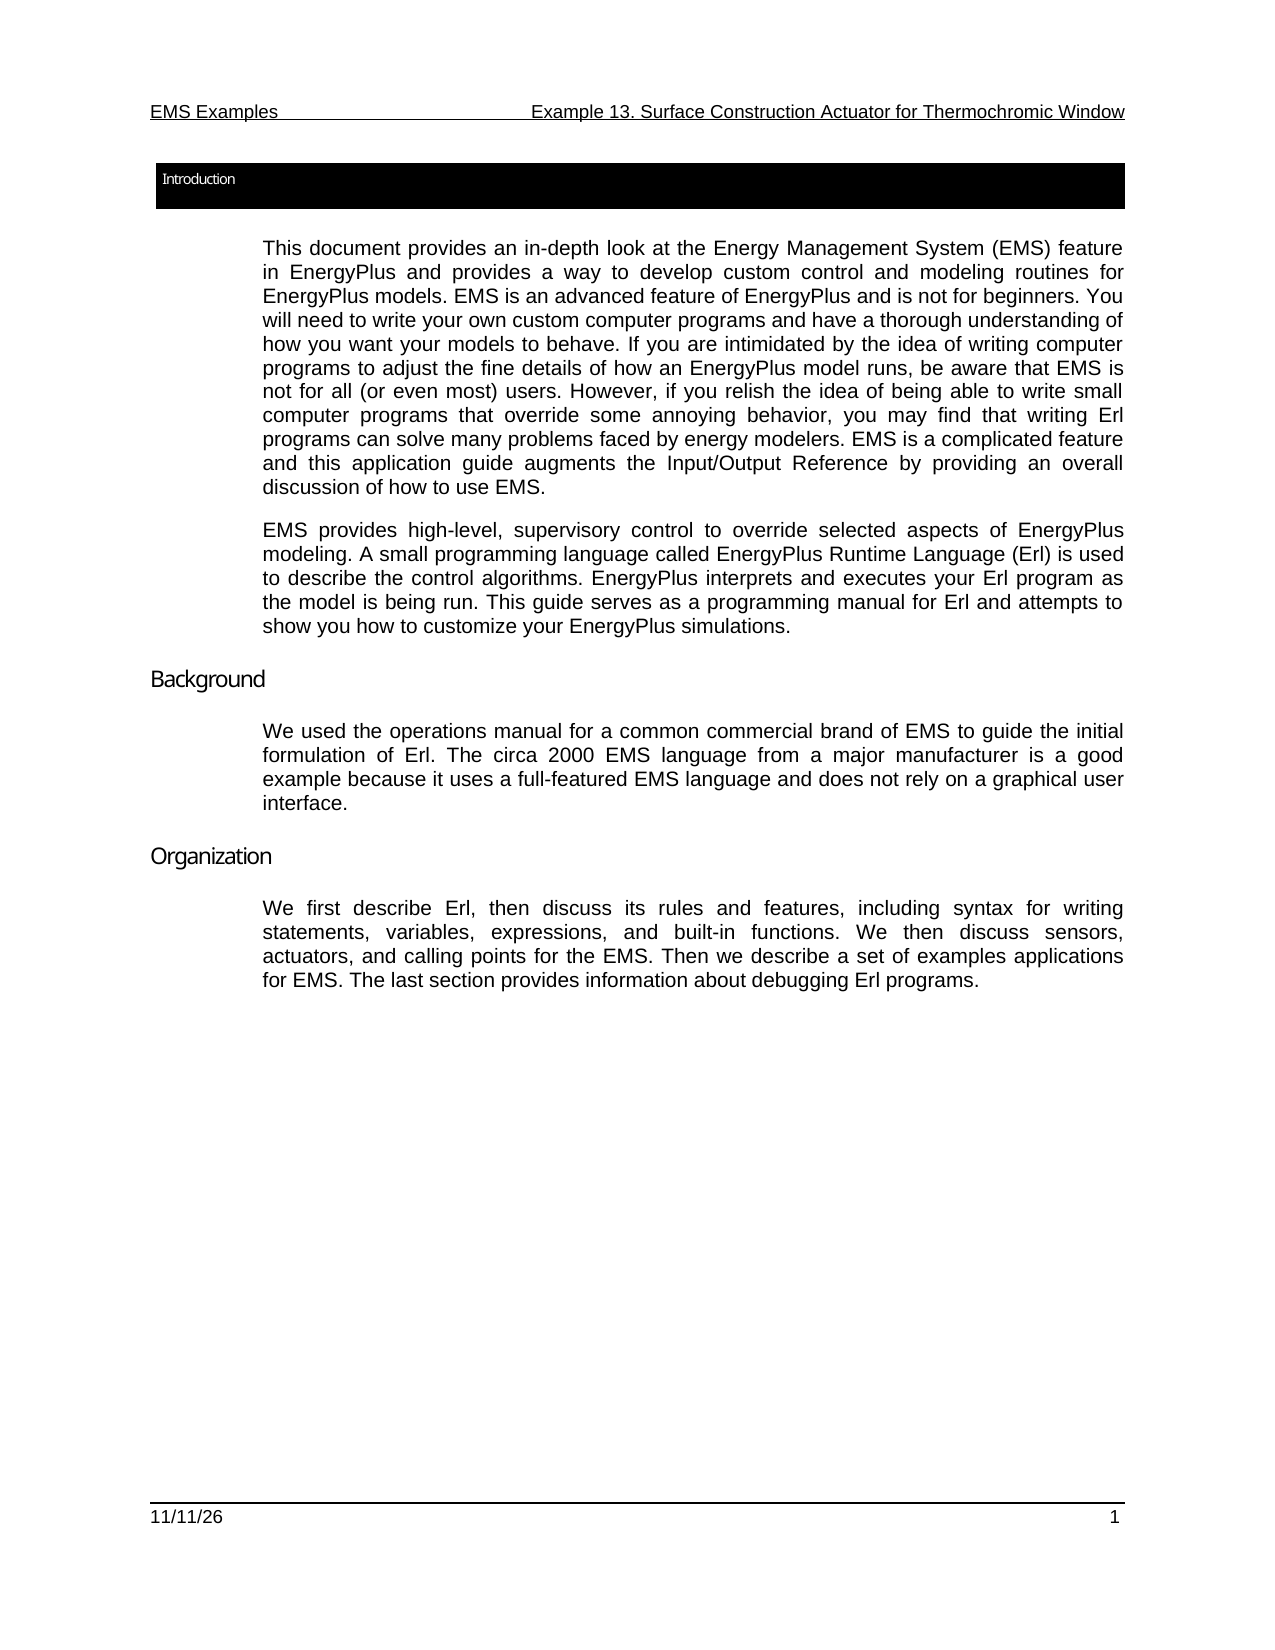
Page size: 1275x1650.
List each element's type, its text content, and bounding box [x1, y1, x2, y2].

subtitle Background [150, 663, 1125, 694]
text We first describe Erl, then discuss its rules and features, including syntax for writing statements, variables, expressions, and built-in functions. We then discuss sensors, actuators, and calling points for the EMS. Then we describe a set of examples applications for EMS. The last section provides information about debugging Erl programs. [262, 896, 1125, 992]
subtitle Organization [150, 840, 1125, 871]
text We used the operations manual for a common commercial brand of EMS to guide the initial formulation of Erl. The circa 2000 EMS language from a major manufacturer is a good example because it uses a full-featured EMS language and does not rely on a graphical user interface. [262, 719, 1125, 815]
text EMS provides high-level, supervisory control to override selected aspects of EnergyPlus modeling. A small programming language called EnergyPlus Runtime Language (Erl) is used to describe the control algorithms. EnergyPlus interprets and executes your Erl program as the model is being run. This guide serves as a programming manual for Erl and attempts to show you how to customize your EnergyPlus simulations. [262, 518, 1125, 638]
text This document provides an in-depth look at the Energy Management System (EMS) feature in EnergyPlus and provides a way to develop custom control and modeling routines for EnergyPlus models. EMS is an advanced feature of EnergyPlus and is not for beginners. You will need to write your own custom computer programs and have a thorough understanding of how you want your models to behave. If you are intimidated by the idea of writing computer programs to adjust the fine details of how an EnergyPlus model runs, be aware that EMS is not for all (or even most) users. However, if you relish the idea of being able to write small computer programs that override some annoying behavior, you may find that writing Erl programs can solve many problems faced by energy modelers. EMS is a complicated feature and this application guide augments the Input/Output Reference by providing an overall discussion of how to use EMS. [262, 236, 1125, 499]
subtitle Introduction [156, 163, 1125, 209]
